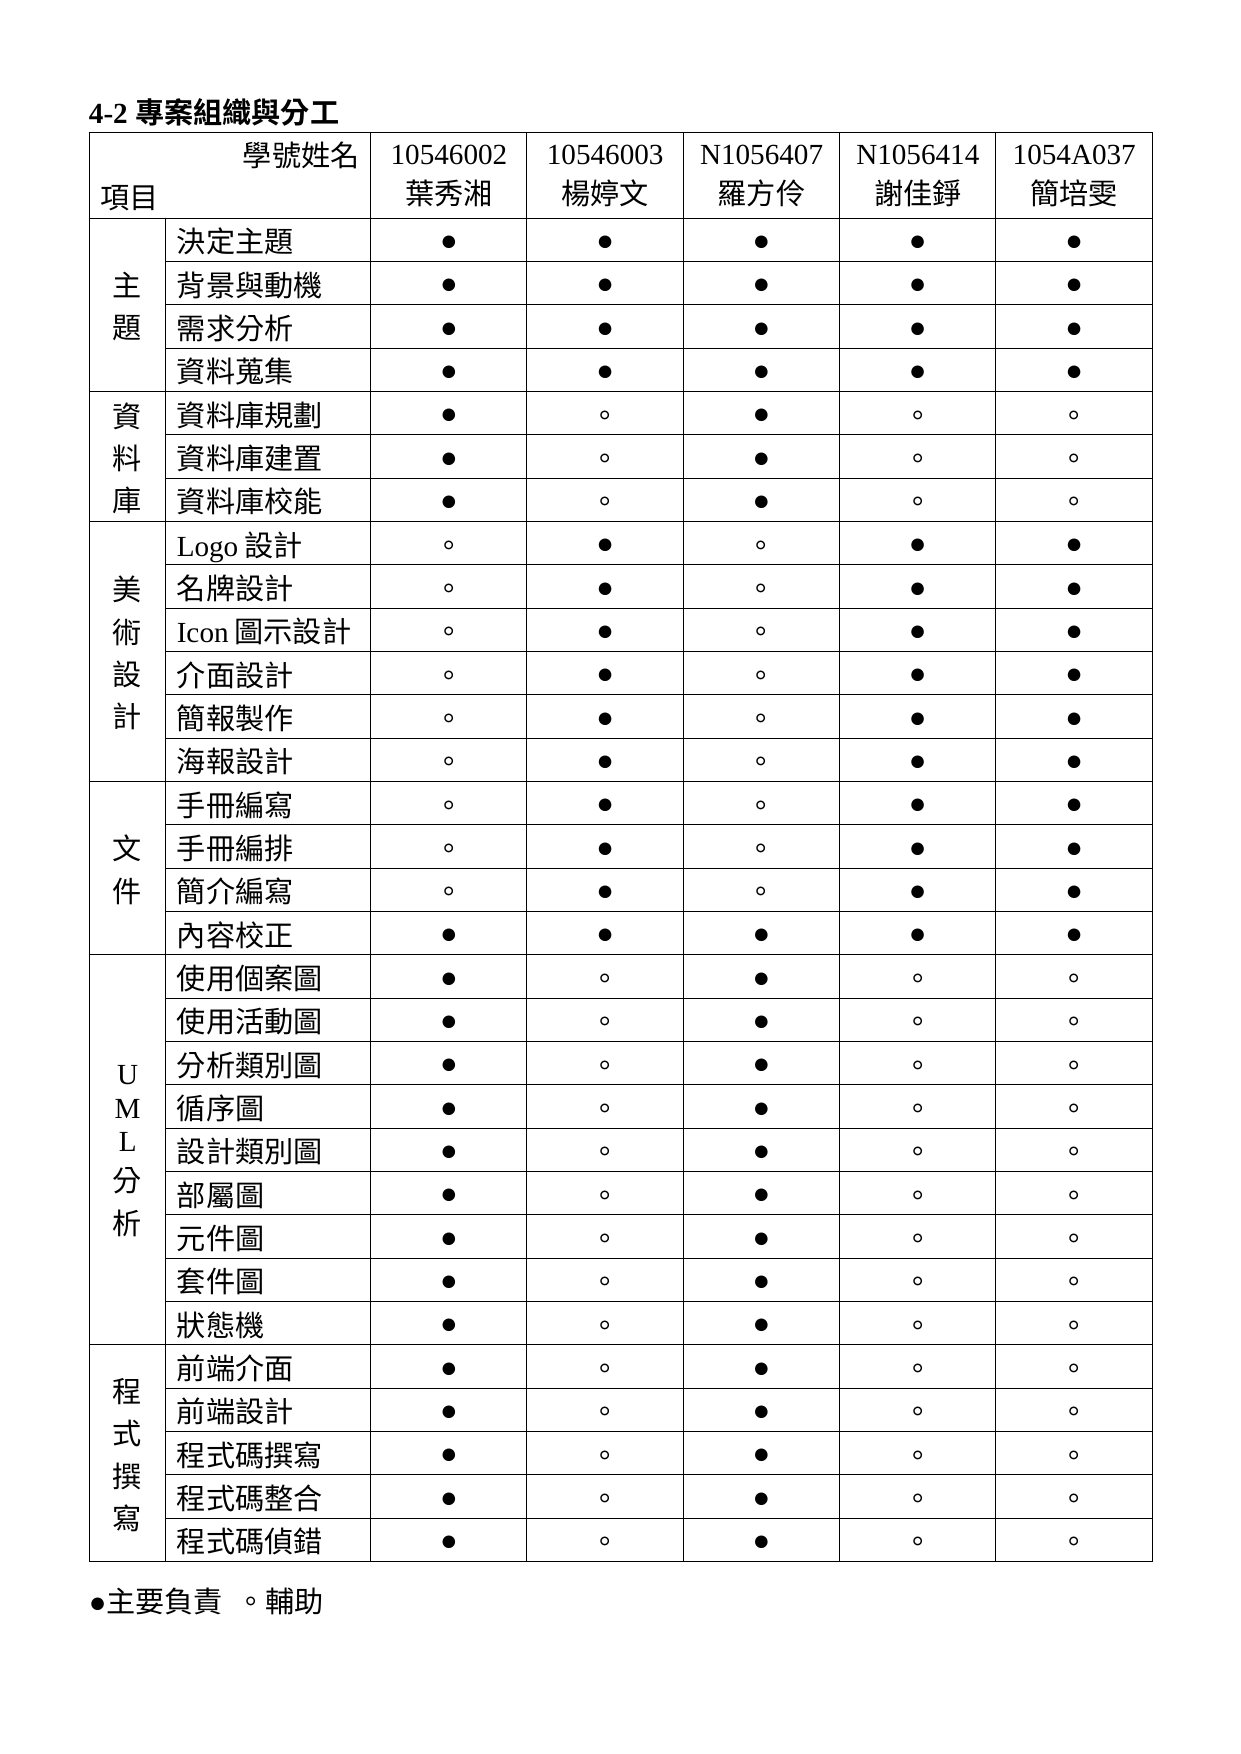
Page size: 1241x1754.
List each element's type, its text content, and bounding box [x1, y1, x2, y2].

table_cell 。 [840, 1519, 995, 1561]
table_cell 。 [840, 1215, 995, 1258]
table_cell 。 [840, 1302, 995, 1344]
text ●主要負責 。輔助 [89, 1562, 1152, 1637]
table_cell 。 [996, 1302, 1152, 1344]
table_cell 。 [996, 1259, 1152, 1301]
table_cell 。 [684, 695, 839, 738]
table_cell 資料庫建置 [166, 435, 370, 478]
table_cell ● [996, 305, 1152, 348]
table_cell ● [684, 999, 839, 1041]
table_cell 資料庫校能 [166, 479, 370, 521]
table_cell 。 [996, 1519, 1152, 1561]
table_cell 文件 [90, 782, 165, 954]
table_cell ● [840, 825, 995, 868]
table_cell 設計類別圖 [166, 1129, 370, 1171]
table_cell ● [684, 1432, 839, 1474]
table_cell 。 [840, 1259, 995, 1301]
table_cell ● [996, 695, 1152, 738]
table_cell ● [684, 1345, 839, 1388]
table_cell 。 [840, 1129, 995, 1171]
table_cell 程式碼整合 [166, 1475, 370, 1518]
table_cell 。 [684, 522, 839, 564]
table_cell 。 [996, 392, 1152, 434]
table_cell 。 [527, 1432, 683, 1474]
table_cell ● [840, 219, 995, 261]
table_cell ● [684, 1389, 839, 1431]
table_cell 。 [996, 1475, 1152, 1518]
table_cell 程式碼偵錯 [166, 1519, 370, 1561]
table_cell ● [371, 392, 526, 434]
table_cell 手冊編寫 [166, 782, 370, 824]
table_cell ● [527, 305, 683, 348]
table_cell ● [840, 652, 995, 694]
table_cell 。 [684, 652, 839, 694]
table_cell ● [840, 912, 995, 954]
table_cell ● [371, 349, 526, 391]
table_cell ● [684, 262, 839, 304]
table_cell ● [840, 349, 995, 391]
table_cell ● [684, 912, 839, 954]
table_cell ● [527, 695, 683, 738]
table_cell ● [840, 565, 995, 608]
table_cell 簡介編寫 [166, 869, 370, 911]
table_cell 。 [527, 1475, 683, 1518]
table_cell ● [684, 479, 839, 521]
table_cell ● [371, 1172, 526, 1214]
table_cell ● [527, 825, 683, 868]
table_cell ● [684, 1172, 839, 1214]
table_cell ● [371, 219, 526, 261]
table_cell ● [527, 739, 683, 781]
table_cell ● [840, 609, 995, 651]
table_cell 。 [527, 435, 683, 478]
table_cell ● [684, 1085, 839, 1128]
table_cell 狀態機 [166, 1302, 370, 1344]
table_cell 。 [840, 1389, 995, 1431]
table_cell ● [527, 219, 683, 261]
table_cell ● [371, 1085, 526, 1128]
table_cell 。 [371, 739, 526, 781]
table_cell 。 [527, 955, 683, 998]
table_cell ● [684, 1475, 839, 1518]
table_cell 。 [684, 825, 839, 868]
table_cell ● [371, 1519, 526, 1561]
table_cell ● [371, 1475, 526, 1518]
table_cell 手冊編排 [166, 825, 370, 868]
table_cell ● [684, 1302, 839, 1344]
table_cell ● [996, 565, 1152, 608]
table_cell 主題 [90, 219, 165, 391]
table_cell ● [684, 219, 839, 261]
table_cell 。 [996, 1042, 1152, 1084]
table_cell ● [996, 349, 1152, 391]
table_cell 。 [527, 1345, 683, 1388]
table_cell ● [840, 695, 995, 738]
table_cell 。 [840, 479, 995, 521]
table_cell 。 [996, 1172, 1152, 1214]
table_cell 。 [527, 1042, 683, 1084]
table_cell 。 [371, 652, 526, 694]
table_cell 。 [527, 1215, 683, 1258]
table_cell ● [996, 825, 1152, 868]
table_cell ● [840, 739, 995, 781]
table_cell ● [527, 869, 683, 911]
table_cell 名牌設計 [166, 565, 370, 608]
table_cell ● [527, 782, 683, 824]
table_cell 需求分析 [166, 305, 370, 348]
table_cell ● [684, 305, 839, 348]
table_cell 。 [684, 565, 839, 608]
table_cell 。 [840, 1042, 995, 1084]
table_cell ● [684, 1042, 839, 1084]
table_cell 。 [527, 1085, 683, 1128]
table_cell ● [371, 435, 526, 478]
table_cell ● [996, 652, 1152, 694]
table_cell ● [371, 1215, 526, 1258]
table_cell ● [684, 1259, 839, 1301]
table_cell ● [996, 912, 1152, 954]
table_cell 內容校正 [166, 912, 370, 954]
table_cell ● [840, 869, 995, 911]
table_cell ● [371, 1302, 526, 1344]
table_cell ● [527, 522, 683, 564]
table_cell 分析類別圖 [166, 1042, 370, 1084]
table_cell 程式碼撰寫 [166, 1432, 370, 1474]
table_cell 。 [996, 435, 1152, 478]
table_cell 簡報製作 [166, 695, 370, 738]
table_cell 使用活動圖 [166, 999, 370, 1041]
table_cell 美術設計 [90, 522, 165, 781]
table_cell 。 [371, 782, 526, 824]
table_cell 程式撰寫 [90, 1345, 165, 1561]
table_header 學號姓名 項目 [90, 133, 370, 218]
table_cell ● [684, 392, 839, 434]
table_cell ● [996, 219, 1152, 261]
table_cell ● [371, 999, 526, 1041]
table_cell ● [840, 305, 995, 348]
table_cell 前端設計 [166, 1389, 370, 1431]
table_cell ● [996, 782, 1152, 824]
table_cell 。 [996, 1345, 1152, 1388]
table_cell 。 [527, 999, 683, 1041]
table_cell ● [684, 349, 839, 391]
table_cell 。 [996, 1129, 1152, 1171]
table_cell 背景與動機 [166, 262, 370, 304]
table_cell 。 [527, 392, 683, 434]
table_cell 。 [996, 999, 1152, 1041]
table_cell ● [840, 262, 995, 304]
table_cell 。 [996, 479, 1152, 521]
table_cell 。 [371, 695, 526, 738]
table_cell 。 [996, 1085, 1152, 1128]
table_cell 。 [840, 1085, 995, 1128]
table_cell 。 [996, 1215, 1152, 1258]
table_cell 。 [527, 1519, 683, 1561]
table_cell ● [996, 262, 1152, 304]
table_cell 部屬圖 [166, 1172, 370, 1214]
table_cell ● [684, 1519, 839, 1561]
table_cell 。 [527, 1389, 683, 1431]
table_cell ● [996, 869, 1152, 911]
table_cell 。 [527, 1172, 683, 1214]
table_cell ● [371, 1259, 526, 1301]
table_cell ● [371, 1129, 526, 1171]
table_cell ● [371, 1345, 526, 1388]
table_cell 。 [840, 1172, 995, 1214]
table_cell 循序圖 [166, 1085, 370, 1128]
table_cell 介面設計 [166, 652, 370, 694]
table_cell 。 [684, 782, 839, 824]
table_cell ● [371, 1042, 526, 1084]
table_header 10546003 楊婷文 [527, 133, 683, 218]
table_cell ● [684, 955, 839, 998]
table_cell ● [371, 1389, 526, 1431]
table_cell ● [371, 912, 526, 954]
table_cell 。 [684, 609, 839, 651]
table_cell ● [684, 435, 839, 478]
table_cell 。 [840, 1345, 995, 1388]
table_cell U M L 分析 [90, 955, 165, 1344]
table_cell ● [996, 609, 1152, 651]
table_cell ● [527, 652, 683, 694]
table_cell ● [684, 1129, 839, 1171]
table_header N1056414 謝佳錚 [840, 133, 995, 218]
table_cell 。 [527, 1129, 683, 1171]
table_cell ● [371, 262, 526, 304]
table_cell ● [371, 1432, 526, 1474]
table_cell ● [371, 479, 526, 521]
table_cell 資料庫規劃 [166, 392, 370, 434]
table_header 1054A037 簡培雯 [996, 133, 1152, 218]
table_cell 。 [996, 1389, 1152, 1431]
table_cell 。 [371, 869, 526, 911]
table_cell 海報設計 [166, 739, 370, 781]
table_cell ● [371, 305, 526, 348]
table_cell ● [840, 522, 995, 564]
table_cell ● [996, 522, 1152, 564]
table_cell 資料蒐集 [166, 349, 370, 391]
table_cell 。 [840, 435, 995, 478]
table_cell ● [684, 1215, 839, 1258]
table_cell Icon圖示設計 [166, 609, 370, 651]
table_cell 前端介面 [166, 1345, 370, 1388]
table_cell 。 [371, 825, 526, 868]
table_cell ● [527, 609, 683, 651]
table_cell 決定主題 [166, 219, 370, 261]
text 4-2 專案組織與分工 [89, 89, 1152, 132]
table_cell 。 [840, 955, 995, 998]
table_cell 。 [527, 479, 683, 521]
table_cell ● [840, 782, 995, 824]
table_cell 。 [371, 609, 526, 651]
table_cell 。 [840, 1475, 995, 1518]
table_cell ● [527, 565, 683, 608]
table_cell ● [527, 912, 683, 954]
table_cell 。 [527, 1302, 683, 1344]
table_cell 。 [996, 1432, 1152, 1474]
table_cell 資料庫 [90, 392, 165, 521]
table_cell Logo設計 [166, 522, 370, 564]
table_cell 。 [371, 565, 526, 608]
table_cell 。 [527, 1259, 683, 1301]
table_cell ● [527, 349, 683, 391]
table_cell 元件圖 [166, 1215, 370, 1258]
table_header 10546002 葉秀湘 [371, 133, 526, 218]
table_cell 。 [840, 392, 995, 434]
table_cell ● [371, 955, 526, 998]
table_cell 套件圖 [166, 1259, 370, 1301]
table_cell 。 [840, 1432, 995, 1474]
table_cell 。 [996, 955, 1152, 998]
table_cell 。 [684, 869, 839, 911]
table_cell ● [527, 262, 683, 304]
table_cell 。 [371, 522, 526, 564]
table_cell ● [996, 739, 1152, 781]
table_cell 。 [840, 999, 995, 1041]
table_cell 使用個案圖 [166, 955, 370, 998]
table_cell 。 [684, 739, 839, 781]
table_header N1056407 羅方伶 [684, 133, 839, 218]
